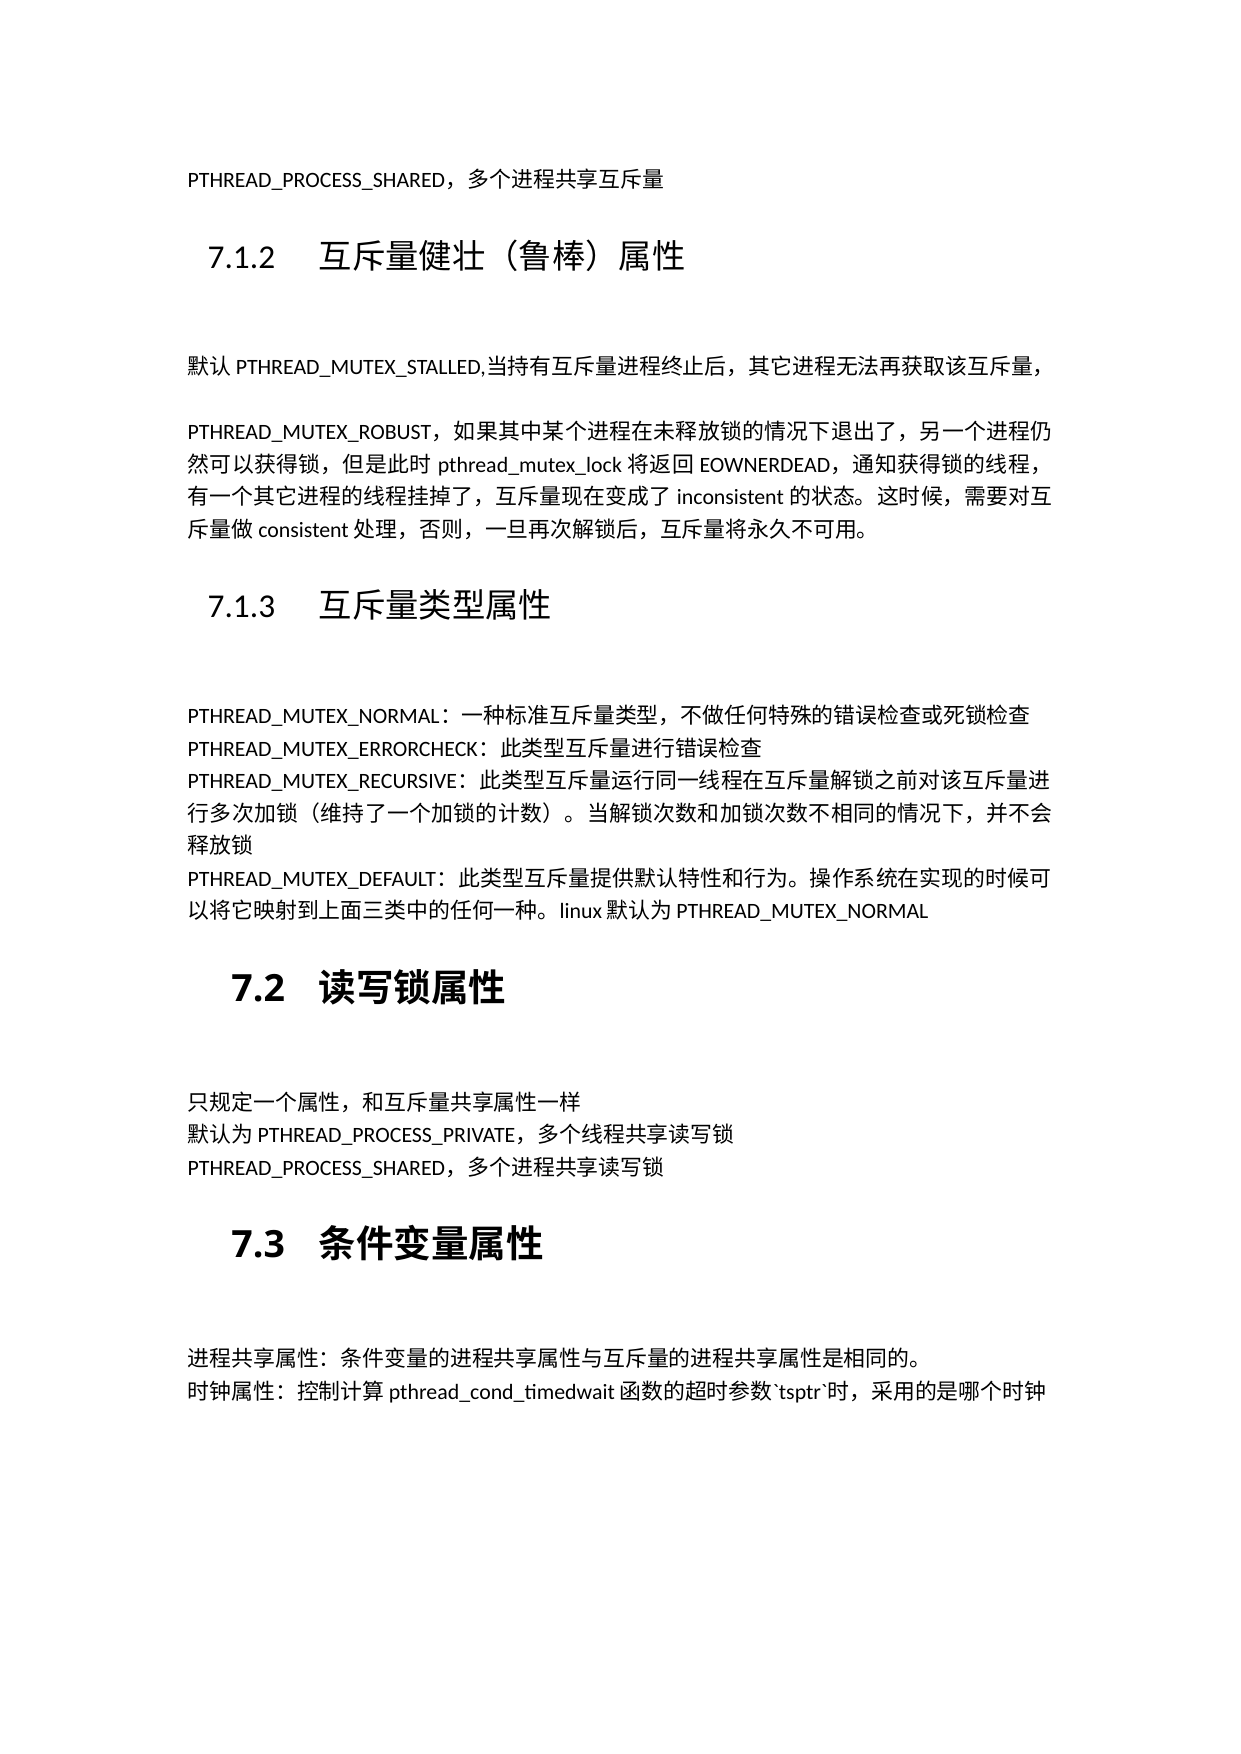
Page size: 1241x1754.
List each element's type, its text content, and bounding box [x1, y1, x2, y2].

text PTHREAD_MUTEX_DEFAULT：此类型互斥量提供默认特性和行为。操作系统在实现的时候可以将它映射到上面三类中的任何一种。linux默认为PTHREAD_MUTEX_NORMAL [187, 861, 1053, 926]
text 条件变量属性 [231, 1209, 1053, 1274]
text PTHREAD_MUTEX_ROBUST，如果其中某个进程在未释放锁的情况下退出了，另一个进程仍然可以获得锁，但是此时 pthread_mutex_lock 将返回 EOWNERDEAD，通知获得锁的线程，有一个其它进程的线程挂掉了，互斥量现在变成了 inconsistent 的状态。这时候，需要对互斥量做 consistent 处理，否则，一旦再次解锁后，互斥量将永久不可用。 [187, 414, 1053, 544]
text 默认PTHREAD_MUTEX_STALLED,当持有互斥量进程终止后，其它进程无法再获取该互斥量， [187, 349, 1053, 381]
text PTHREAD_MUTEX_ERRORCHECK：此类型互斥量进行错误检查 [187, 731, 1053, 763]
text PTHREAD_MUTEX_NORMAL：一种标准互斥量类型，不做任何特殊的错误检查或死锁检查 [187, 698, 1053, 731]
text 读写锁属性 [231, 953, 1053, 1018]
text 互斥量健壮（鲁棒）属性 [275, 222, 1053, 287]
text PTHREAD_MUTEX_RECURSIVE：此类型互斥量运行同一线程在互斥量解锁之前对该互斥量进行多次加锁（维持了一个加锁的计数）。当解锁次数和加锁次数不相同的情况下，并不会释放锁 [187, 763, 1053, 861]
text 只规定一个属性，和互斥量共享属性一样 [187, 1084, 1053, 1117]
text 默认为PTHREAD_PROCESS_PRIVATE，多个线程共享读写锁 [187, 1117, 1053, 1149]
text 时钟属性：控制计算pthread_cond_timedwait函数的超时参数`tsptr`时，采用的是哪个时钟 [187, 1373, 1053, 1406]
text PTHREAD_PROCESS_SHARED，多个进程共享互斥量 [187, 162, 1053, 194]
text 互斥量类型属性 [275, 571, 1053, 636]
text PTHREAD_PROCESS_SHARED，多个进程共享读写锁 [187, 1149, 1053, 1182]
text 进程共享属性：条件变量的进程共享属性与互斥量的进程共享属性是相同的。 [187, 1341, 1053, 1373]
